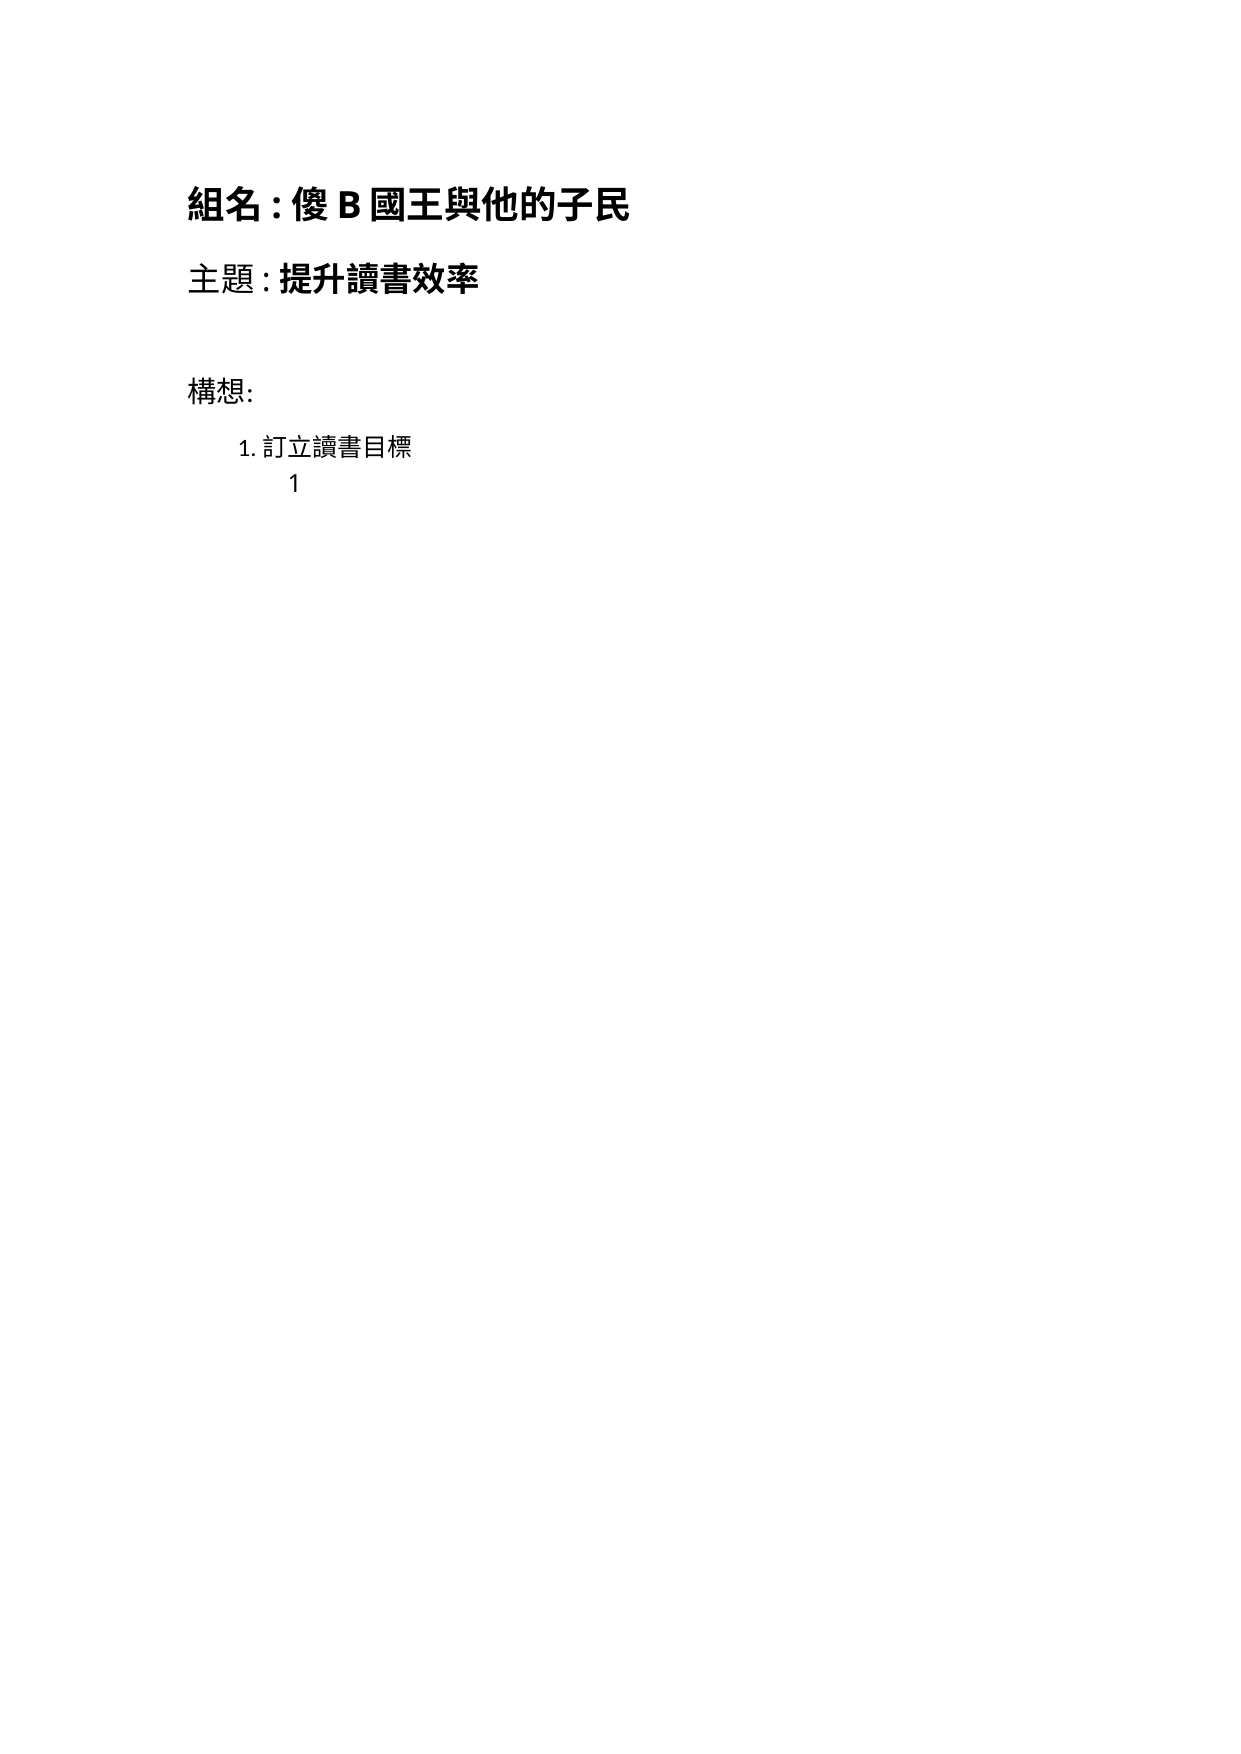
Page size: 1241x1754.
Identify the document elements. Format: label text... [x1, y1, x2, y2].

text 組名 : 傻B國王與他的子民 [187, 164, 1053, 239]
text 構想: 1. 訂立讀書目標 [187, 352, 1053, 464]
text 主題 : 提升讀書效率 [187, 239, 1053, 314]
